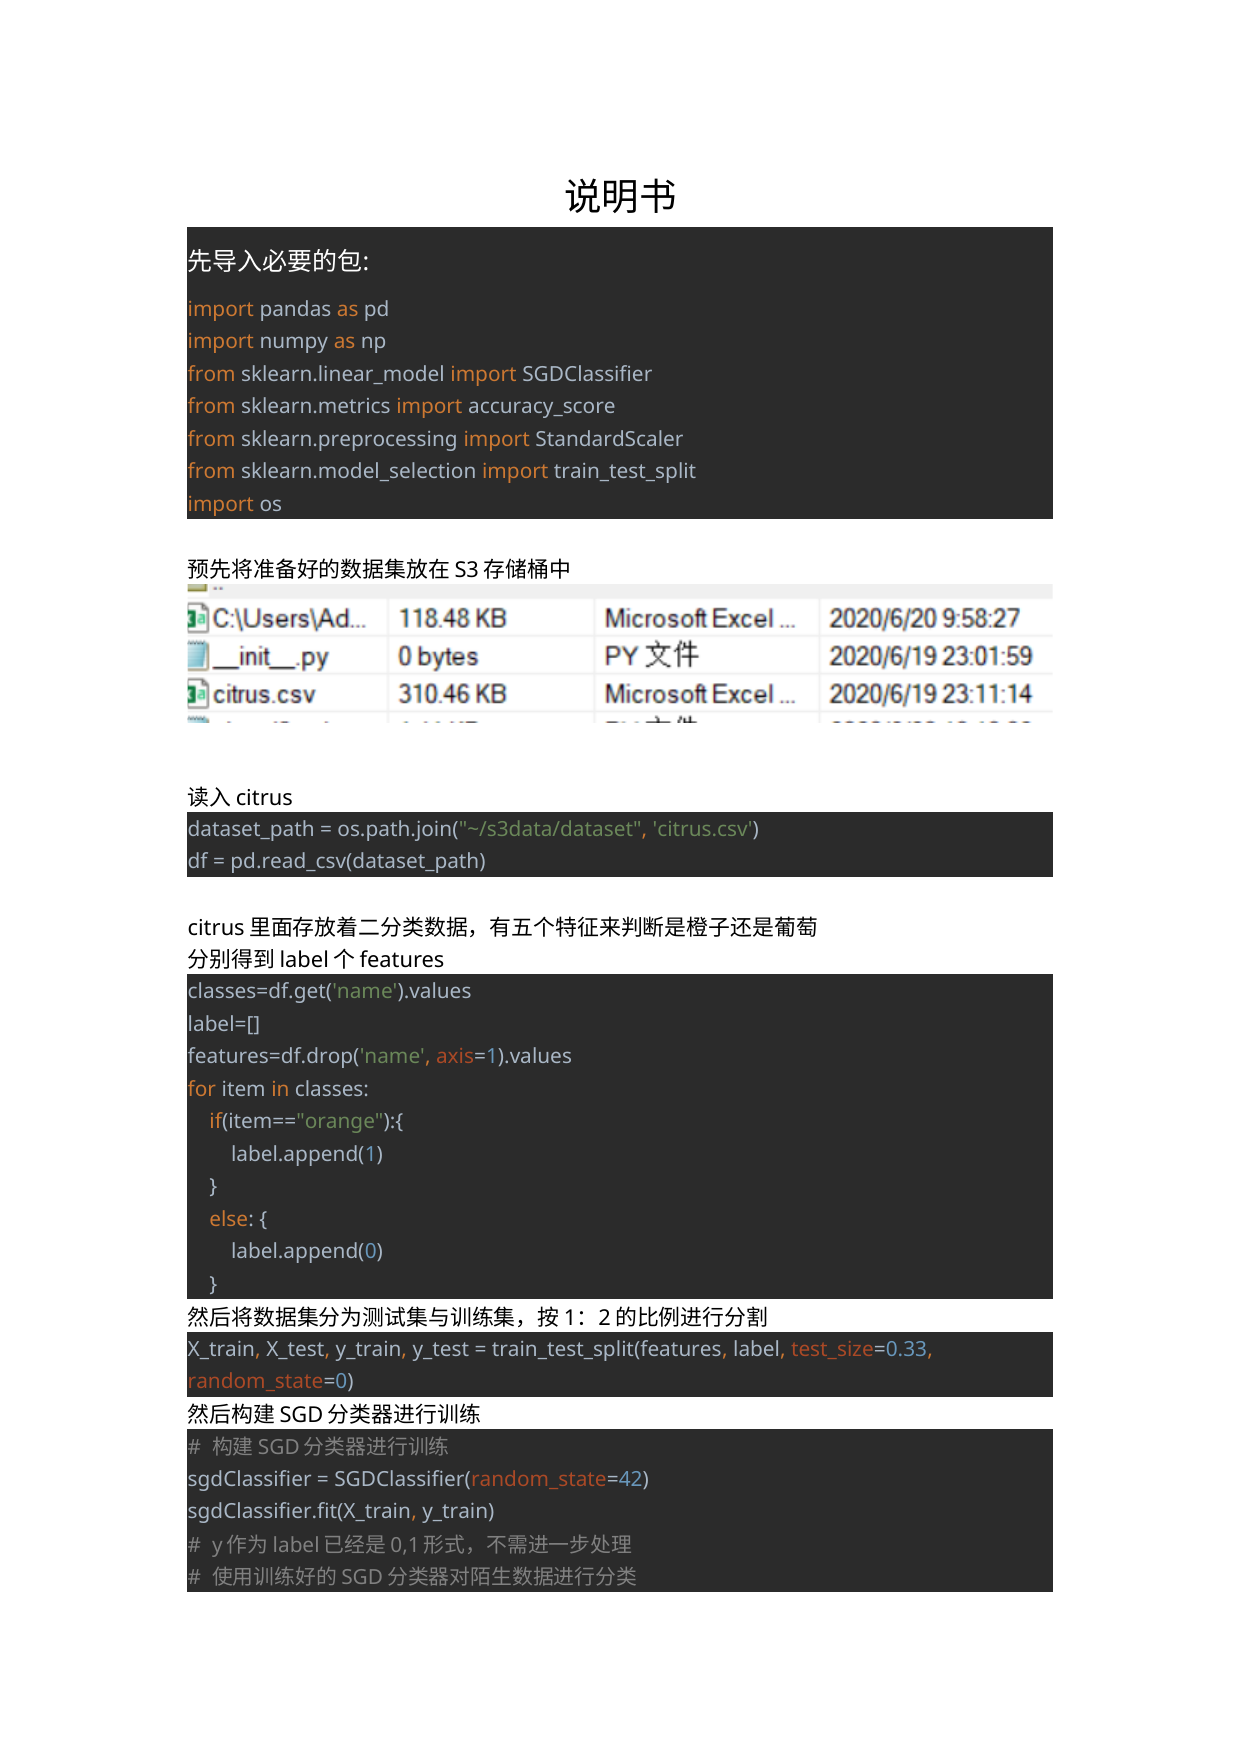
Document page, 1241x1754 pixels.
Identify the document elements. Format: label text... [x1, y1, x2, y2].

text # 构建SGD分类器进行训练 sgdClassifier = SGDClassifier(random_state=42) sgdClassifier.fit(X_train, y_train) # y作为label已经是0,1形式，不需进一步处理 # 使用训练好的SGD分类器对陌生数据进行分类 [187, 1429, 1053, 1592]
text X_train, X_test, y_train, y_test = train_test_split(features, label, test_size=0.33, random_state=0) [187, 1332, 1053, 1397]
text 分别得到label个features [187, 942, 1053, 974]
picture [187, 584, 1053, 723]
text dataset_path = os.path.join("~/s3data/dataset", 'citrus.csv') df = pd.read_csv(dataset_path) [187, 812, 1053, 877]
text 读入citrus [187, 779, 1053, 812]
text citrus里面存放着二分类数据，有五个特征来判断是橙子还是葡萄 [187, 909, 1053, 942]
text 预先将准备好的数据集放在S3存储桶中 [187, 552, 1053, 584]
text 说明书 [187, 162, 1053, 227]
text 先导入必要的包: import pandas as pd import numpy as np from sklearn.linear_model import SGDClassifier from sklearn.metrics import accuracy_score from sklearn.preprocessing import StandardScaler from sklearn.model_selection import train_test_split import os [187, 227, 1053, 519]
text classes=df.get('name').values label=[] features=df.drop('name', axis=1).values for item in classes: if(item=="orange"):{ label.append(1) } else: { label.append(0) } [187, 974, 1053, 1299]
text 然后将数据集分为测试集与训练集，按1：2的比例进行分割 [187, 1299, 1053, 1332]
text 然后构建SGD分类器进行训练 [187, 1397, 1053, 1429]
